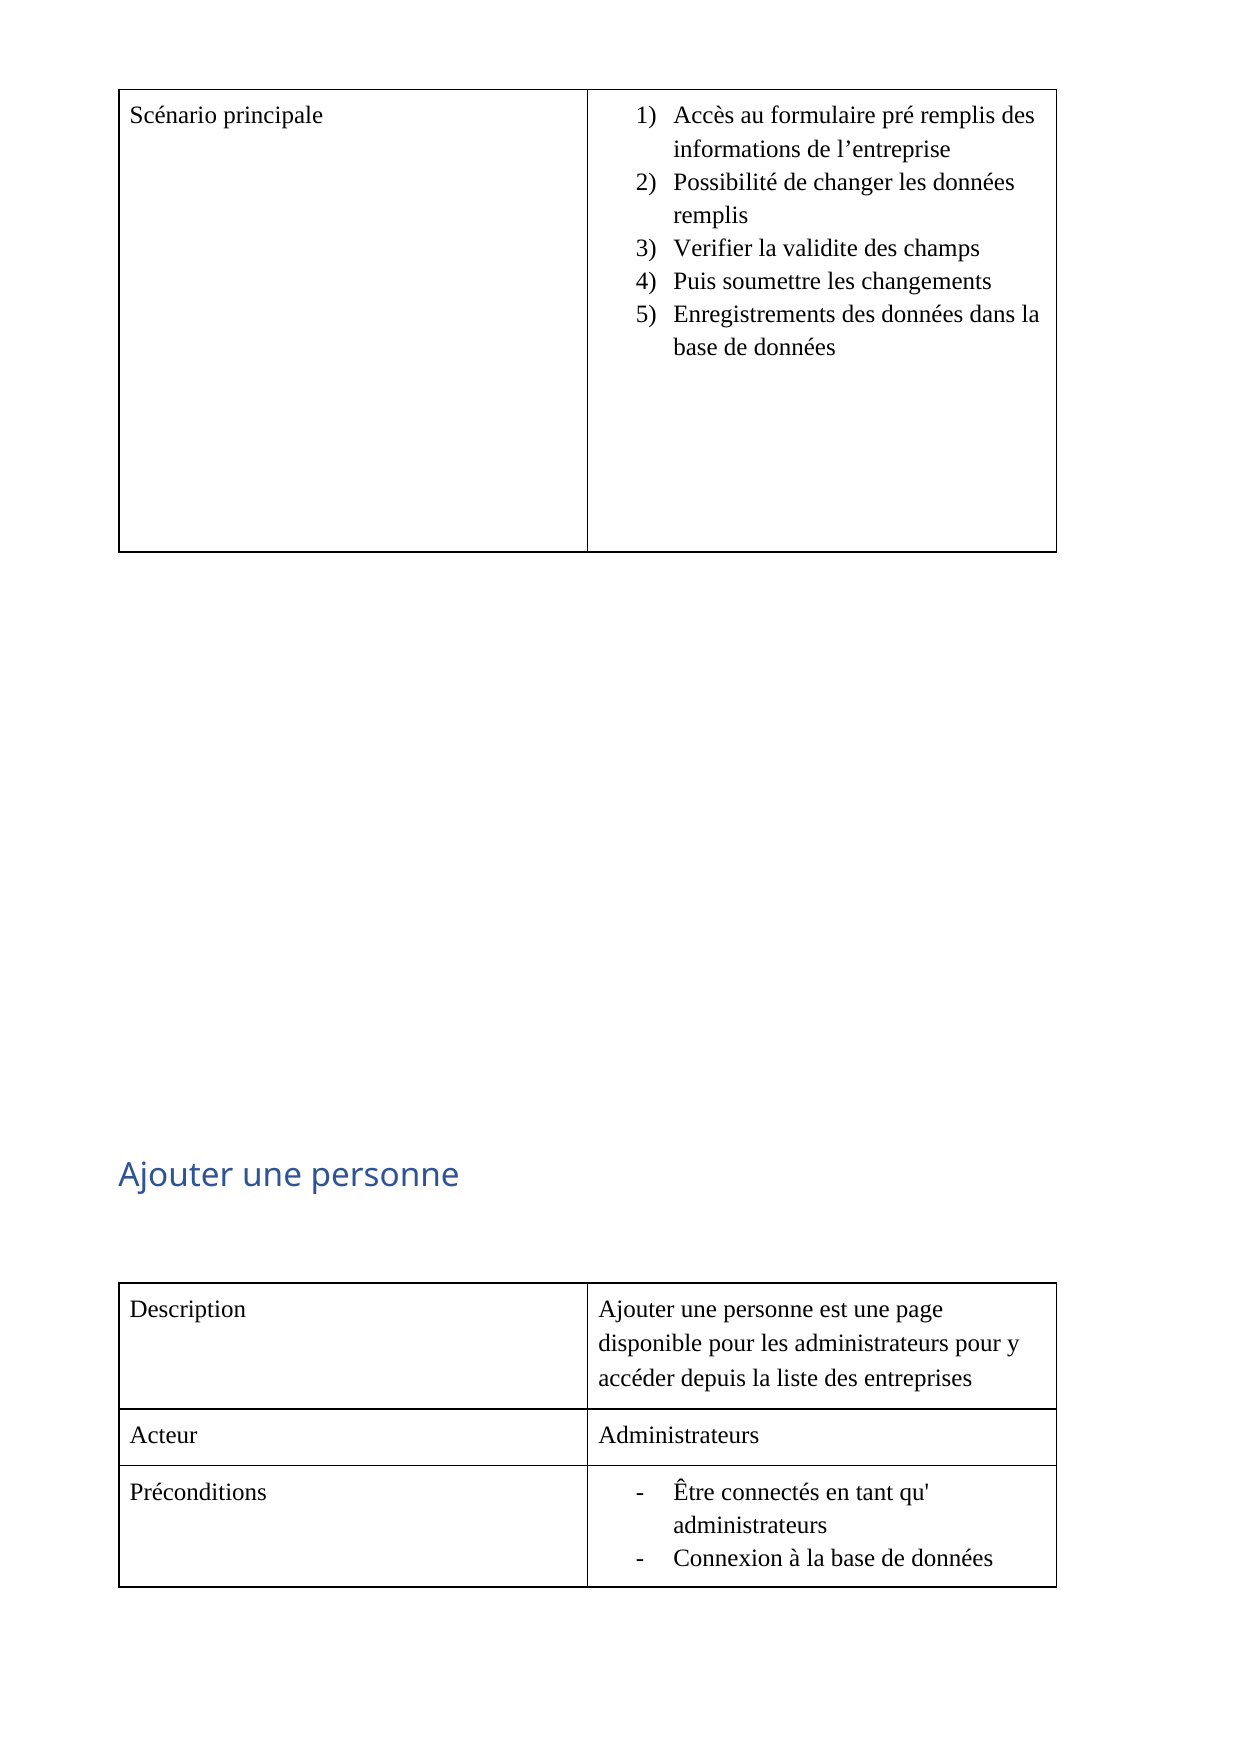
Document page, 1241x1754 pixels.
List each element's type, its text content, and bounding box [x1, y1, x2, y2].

subtitle Ajouter une personne [118, 1150, 1122, 1196]
table_cell Accès au formulaire pré remplis des informations de l’entreprise Possibilité de changer les données remplis Verifier la validite des champs Puis soumettre les changements Enregistrements des données dans la base de données [588, 90, 1056, 551]
table_header Ajouter une personne est une page disponible pour les administrateurs pour y accéder depuis la liste des entreprises [588, 1284, 1056, 1408]
table_cell Être connectés en tant qu' administrateurs Connexion à la base de données [588, 1466, 1056, 1586]
table_cell Préconditions [120, 1466, 587, 1586]
table_cell Scénario principale [120, 90, 587, 551]
table_header Description [120, 1284, 587, 1408]
table_cell Acteur [120, 1410, 587, 1465]
table_cell Administrateurs [588, 1410, 1056, 1465]
